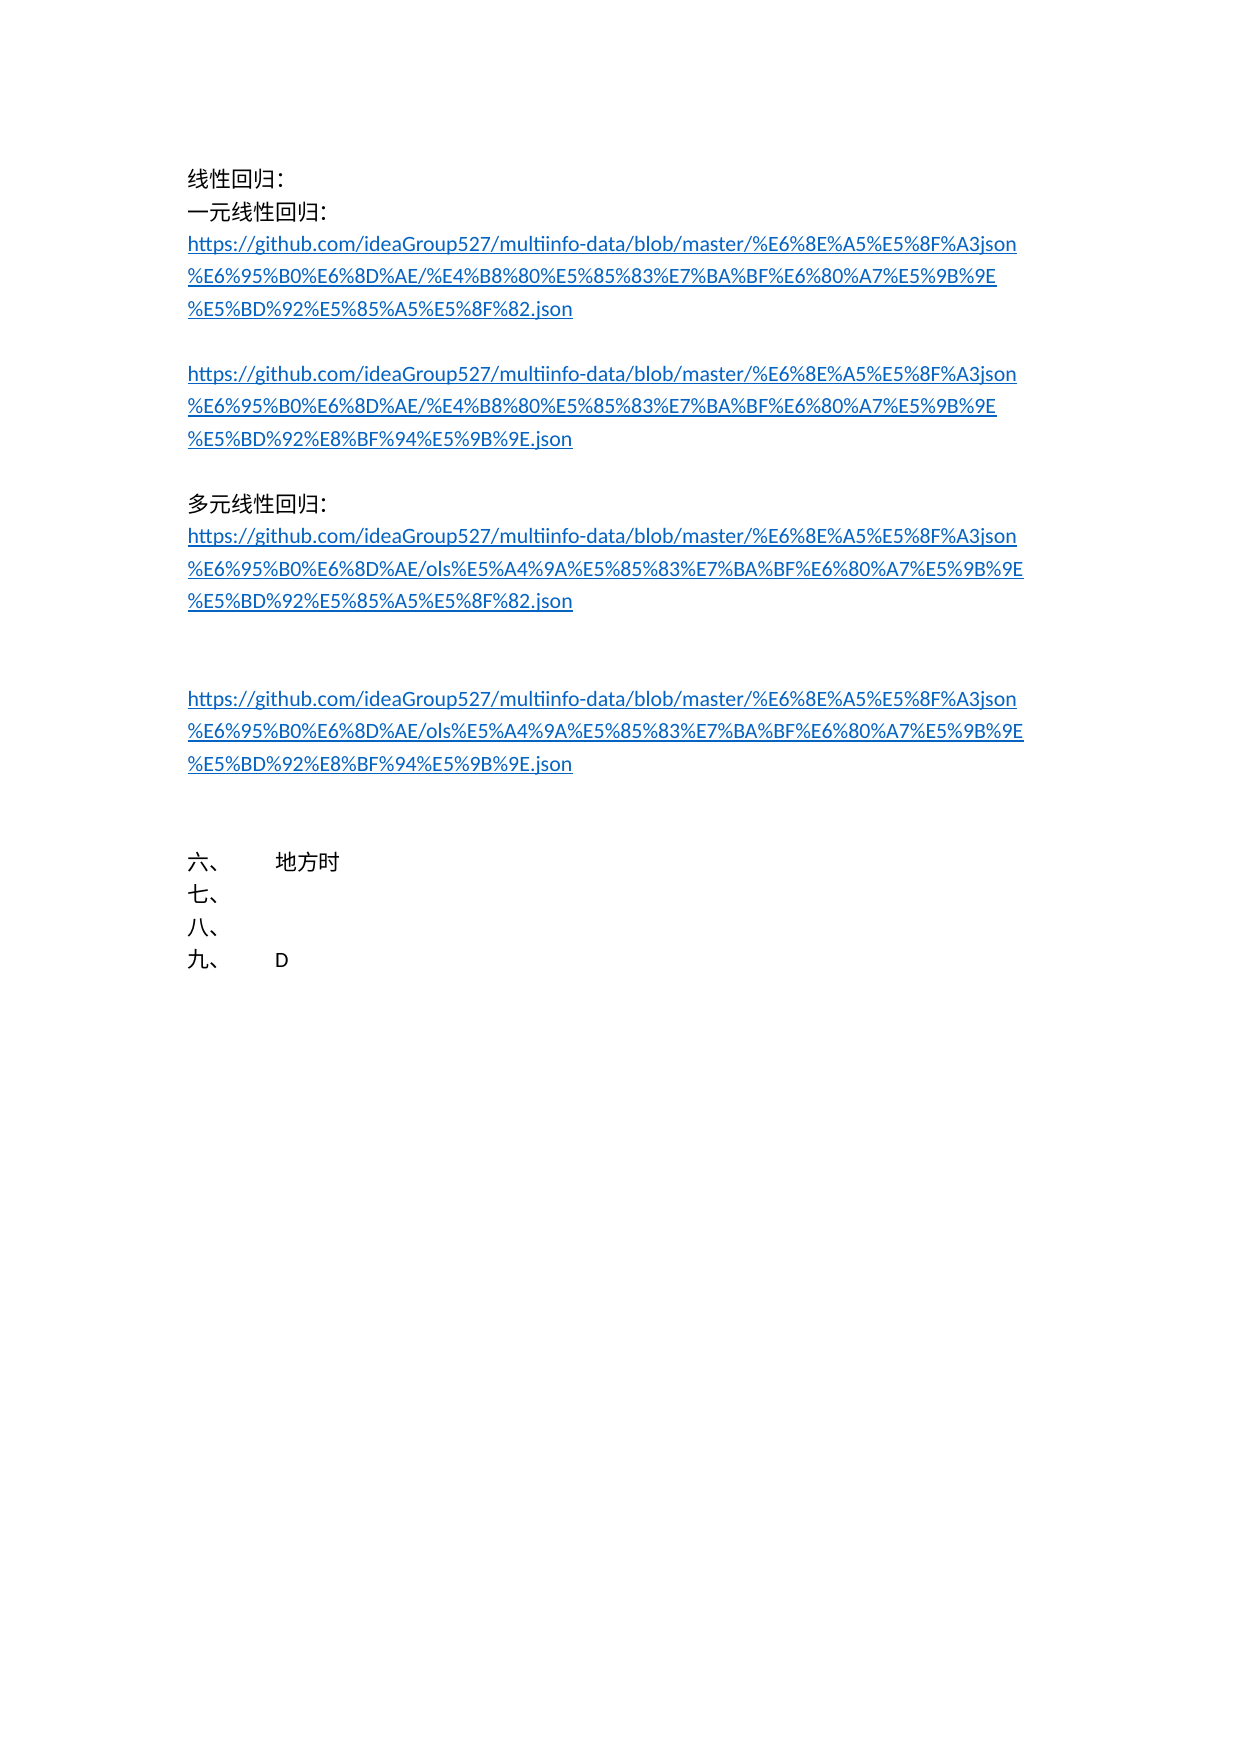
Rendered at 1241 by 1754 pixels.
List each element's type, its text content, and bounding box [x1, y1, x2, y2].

text 多元线性回归： [187, 487, 1053, 519]
list D [187, 942, 1053, 974]
text https://github.com/ideaGroup527/multiinfo-data/blob/master/%E6%8E%A5%E5%8F%A3json%E6%95%B0%E6%8D%AE/ols%E5%A4%9A%E5%85%83%E7%BA%BF%E6%80%A7%E5%9B%9E%E5%BD%92%E8%BF%94%E5%9B%9E.json [187, 682, 1053, 779]
text https://github.com/ideaGroup527/multiinfo-data/blob/master/%E6%8E%A5%E5%8F%A3json%E6%95%B0%E6%8D%AE/%E4%B8%80%E5%85%83%E7%BA%BF%E6%80%A7%E5%9B%9E%E5%BD%92%E8%BF%94%E5%9B%9E.json [187, 357, 1053, 454]
text 一元线性回归： [187, 194, 1053, 227]
text https://github.com/ideaGroup527/multiinfo-data/blob/master/%E6%8E%A5%E5%8F%A3json%E6%95%B0%E6%8D%AE/ols%E5%A4%9A%E5%85%83%E7%BA%BF%E6%80%A7%E5%9B%9E%E5%BD%92%E5%85%A5%E5%8F%82.json [187, 519, 1053, 617]
text https://github.com/ideaGroup527/multiinfo-data/blob/master/%E6%8E%A5%E5%8F%A3json%E6%95%B0%E6%8D%AE/%E4%B8%80%E5%85%83%E7%BA%BF%E6%80%A7%E5%9B%9E%E5%BD%92%E5%85%A5%E5%8F%82.json [187, 227, 1053, 324]
text 线性回归： [187, 162, 1053, 194]
list 地方时 [187, 844, 1053, 877]
